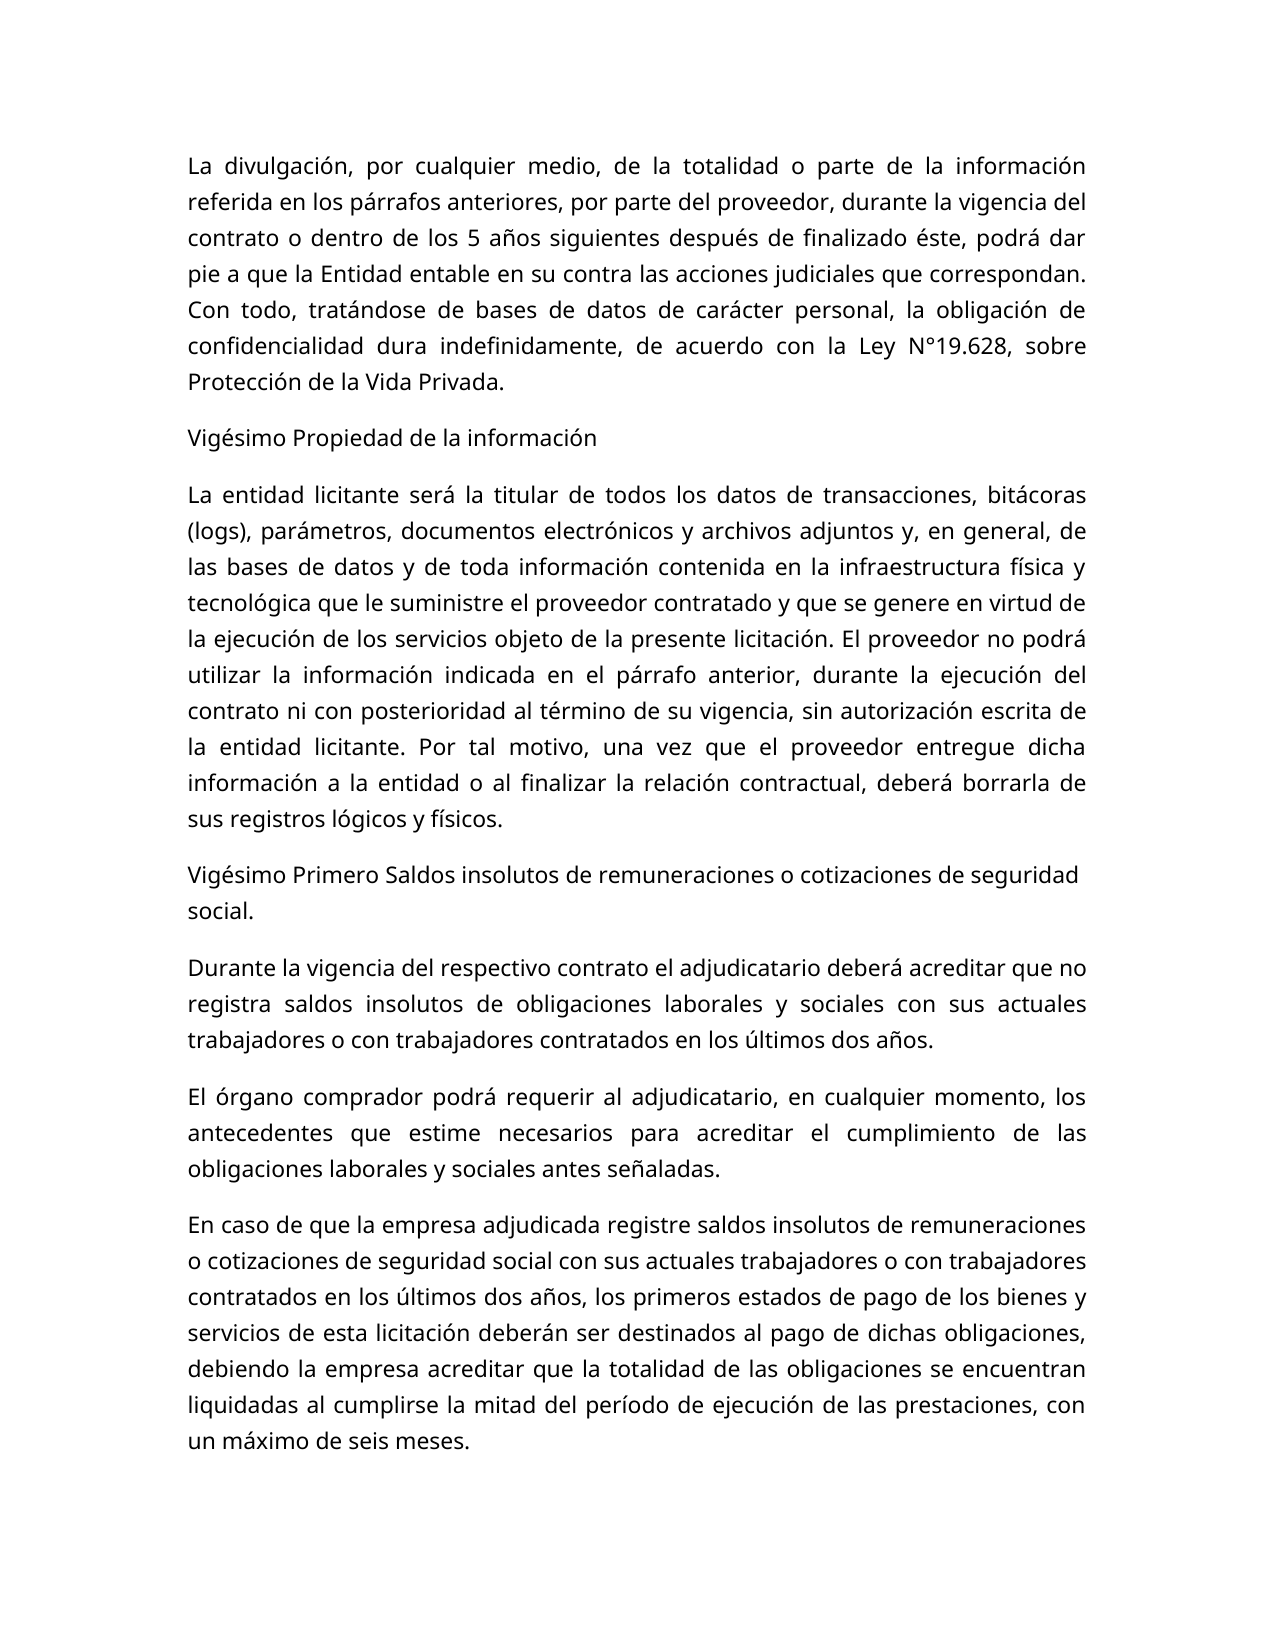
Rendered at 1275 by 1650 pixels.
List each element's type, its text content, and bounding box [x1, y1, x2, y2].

text El órgano comprador podrá requerir al adjudicatario, en cualquier momento, los antecedentes que estime necesarios para acreditar el cumplimiento de las obligaciones laborales y sociales antes señaladas. [187, 1081, 1087, 1184]
text En caso de que la empresa adjudicada registre saldos insolutos de remuneraciones o cotizaciones de seguridad social con sus actuales trabajadores o con trabajadores contratados en los últimos dos años, los primeros estados de pago de los bienes y servicios de esta licitación deberán ser destinados al pago de dichas obligaciones, debiendo la empresa acreditar que la totalidad de las obligaciones se encuentran liquidadas al cumplirse la mitad del período de ejecución de las prestaciones, con un máximo de seis meses. [187, 1209, 1087, 1456]
text La divulgación, por cualquier medio, de la totalidad o parte de la información referida en los párrafos anteriores, por parte del proveedor, durante la vigencia del contrato o dentro de los 5 años siguientes después de finalizado éste, podrá dar pie a que la Entidad entable en su contra las acciones judiciales que correspondan. Con todo, tratándose de bases de datos de carácter personal, la obligación de confidencialidad dura indefinidamente, de acuerdo con la Ley N°19.628, sobre Protección de la Vida Privada. [187, 150, 1087, 397]
text La entidad licitante será la titular de todos los datos de transacciones, bitácoras (logs), parámetros, documentos electrónicos y archivos adjuntos y, en general, de las bases de datos y de toda información contenida en la infraestructura física y tecnológica que le suministre el proveedor contratado y que se genere en virtud de la ejecución de los servicios objeto de la presente licitación. El proveedor no podrá utilizar la información indicada en el párrafo anterior, durante la ejecución del contrato ni con posterioridad al término de su vigencia, sin autorización escrita de la entidad licitante. Por tal motivo, una vez que el proveedor entregue dicha información a la entidad o al finalizar la relación contractual, deberá borrarla de sus registros lógicos y físicos. [187, 479, 1087, 834]
text Durante la vigencia del respectivo contrato el adjudicatario deberá acreditar que no registra saldos insolutos de obligaciones laborales y sociales con sus actuales trabajadores o con trabajadores contratados en los últimos dos años. [187, 952, 1087, 1055]
